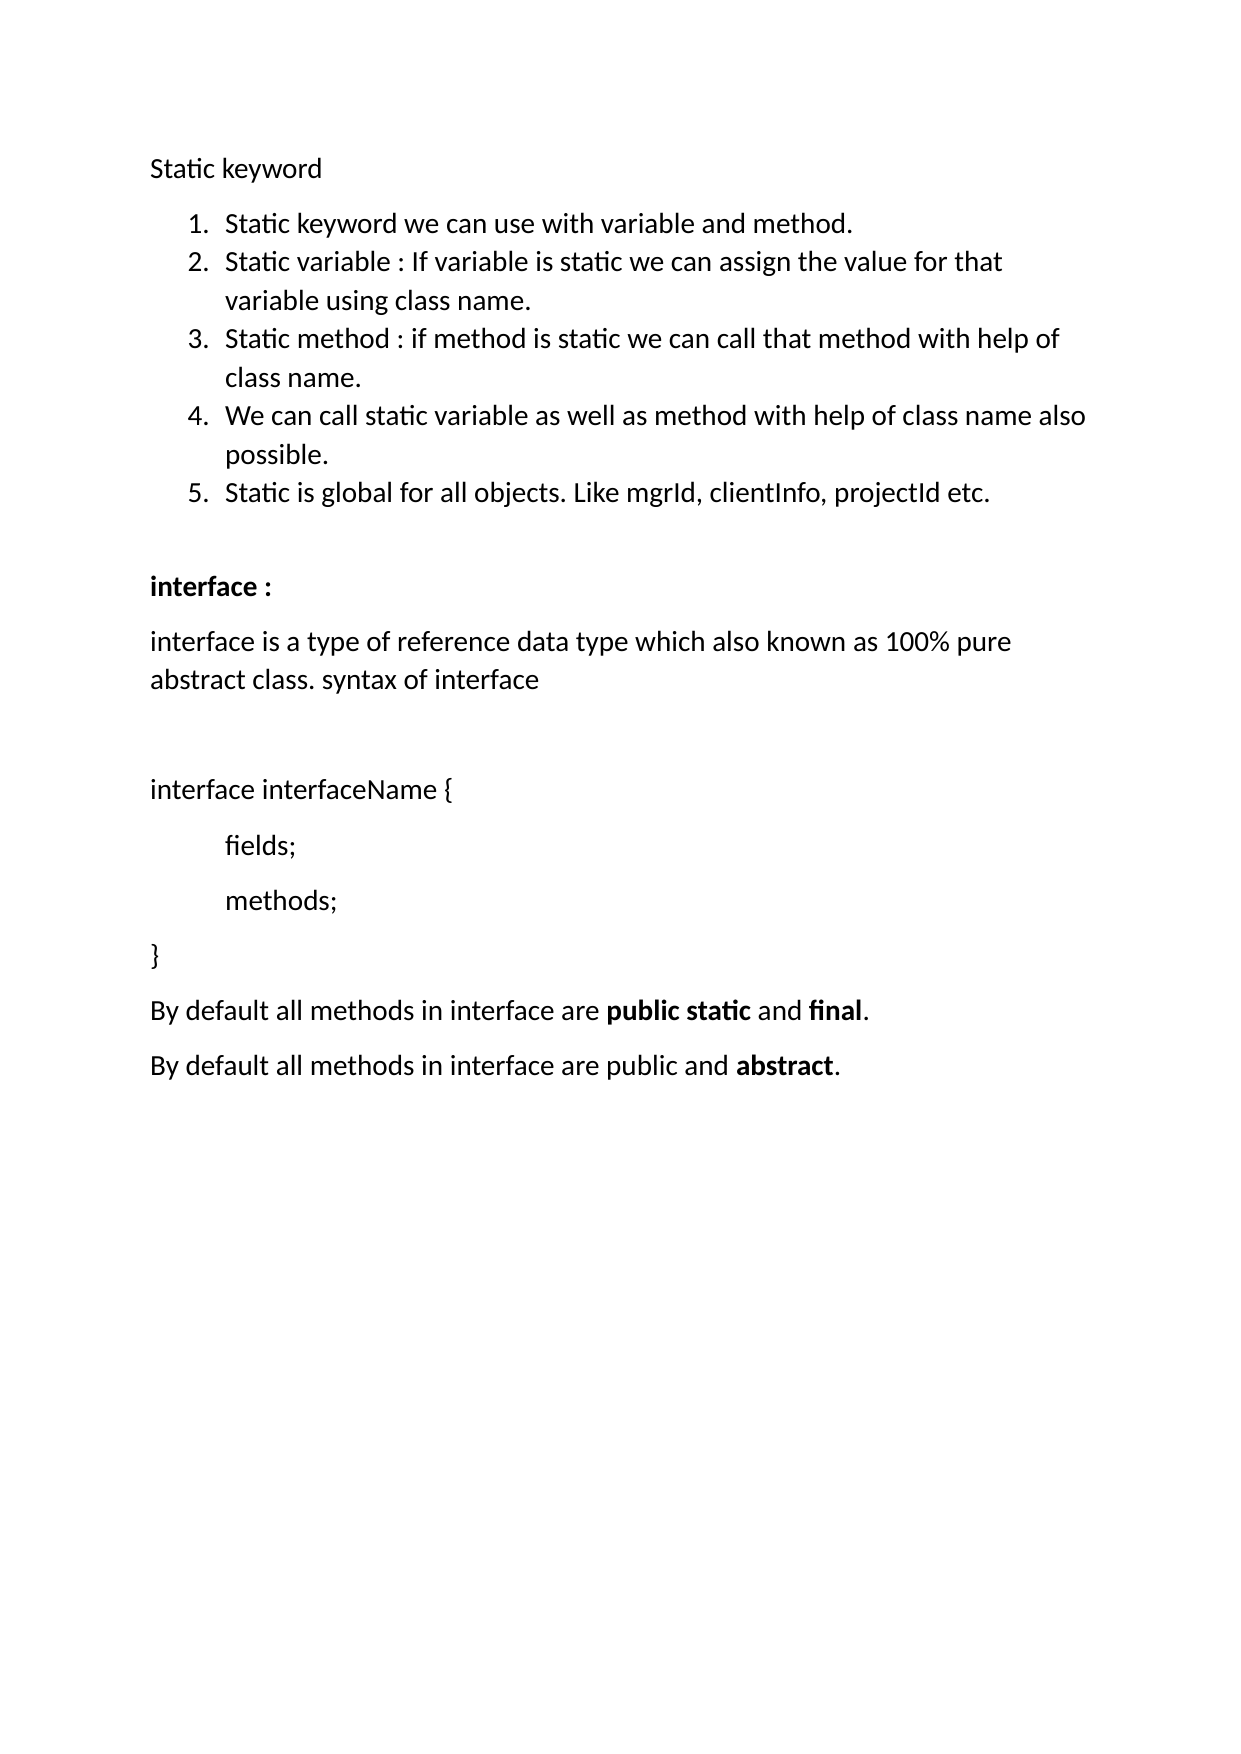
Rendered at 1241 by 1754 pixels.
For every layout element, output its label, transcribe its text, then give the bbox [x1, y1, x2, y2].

text By default all methods in interface are public and abstract. [150, 1047, 1090, 1083]
list Static is global for all objects. Like mgrId, clientInfo, projectId etc. [187, 474, 1090, 510]
list Static variable : If variable is static we can assign the value for that variable using class name. [187, 243, 1090, 318]
text fields; [150, 827, 1090, 862]
text Static keyword [150, 150, 1090, 186]
list Static keyword we can use with variable and method. [187, 205, 1090, 241]
text interface interfaceName { [150, 771, 1090, 807]
text } [150, 937, 1090, 972]
list We can call static variable as well as method with help of class name also possible. [187, 397, 1090, 471]
list Static method : if method is static we can call that method with help of class name. [187, 320, 1090, 394]
text interface is a type of reference data type which also known as 100% pure abstract class. syntax of interface [150, 623, 1090, 697]
text interface : [150, 568, 1090, 603]
text By default all methods in interface are public static and final. [150, 992, 1090, 1027]
text methods; [150, 882, 1090, 917]
